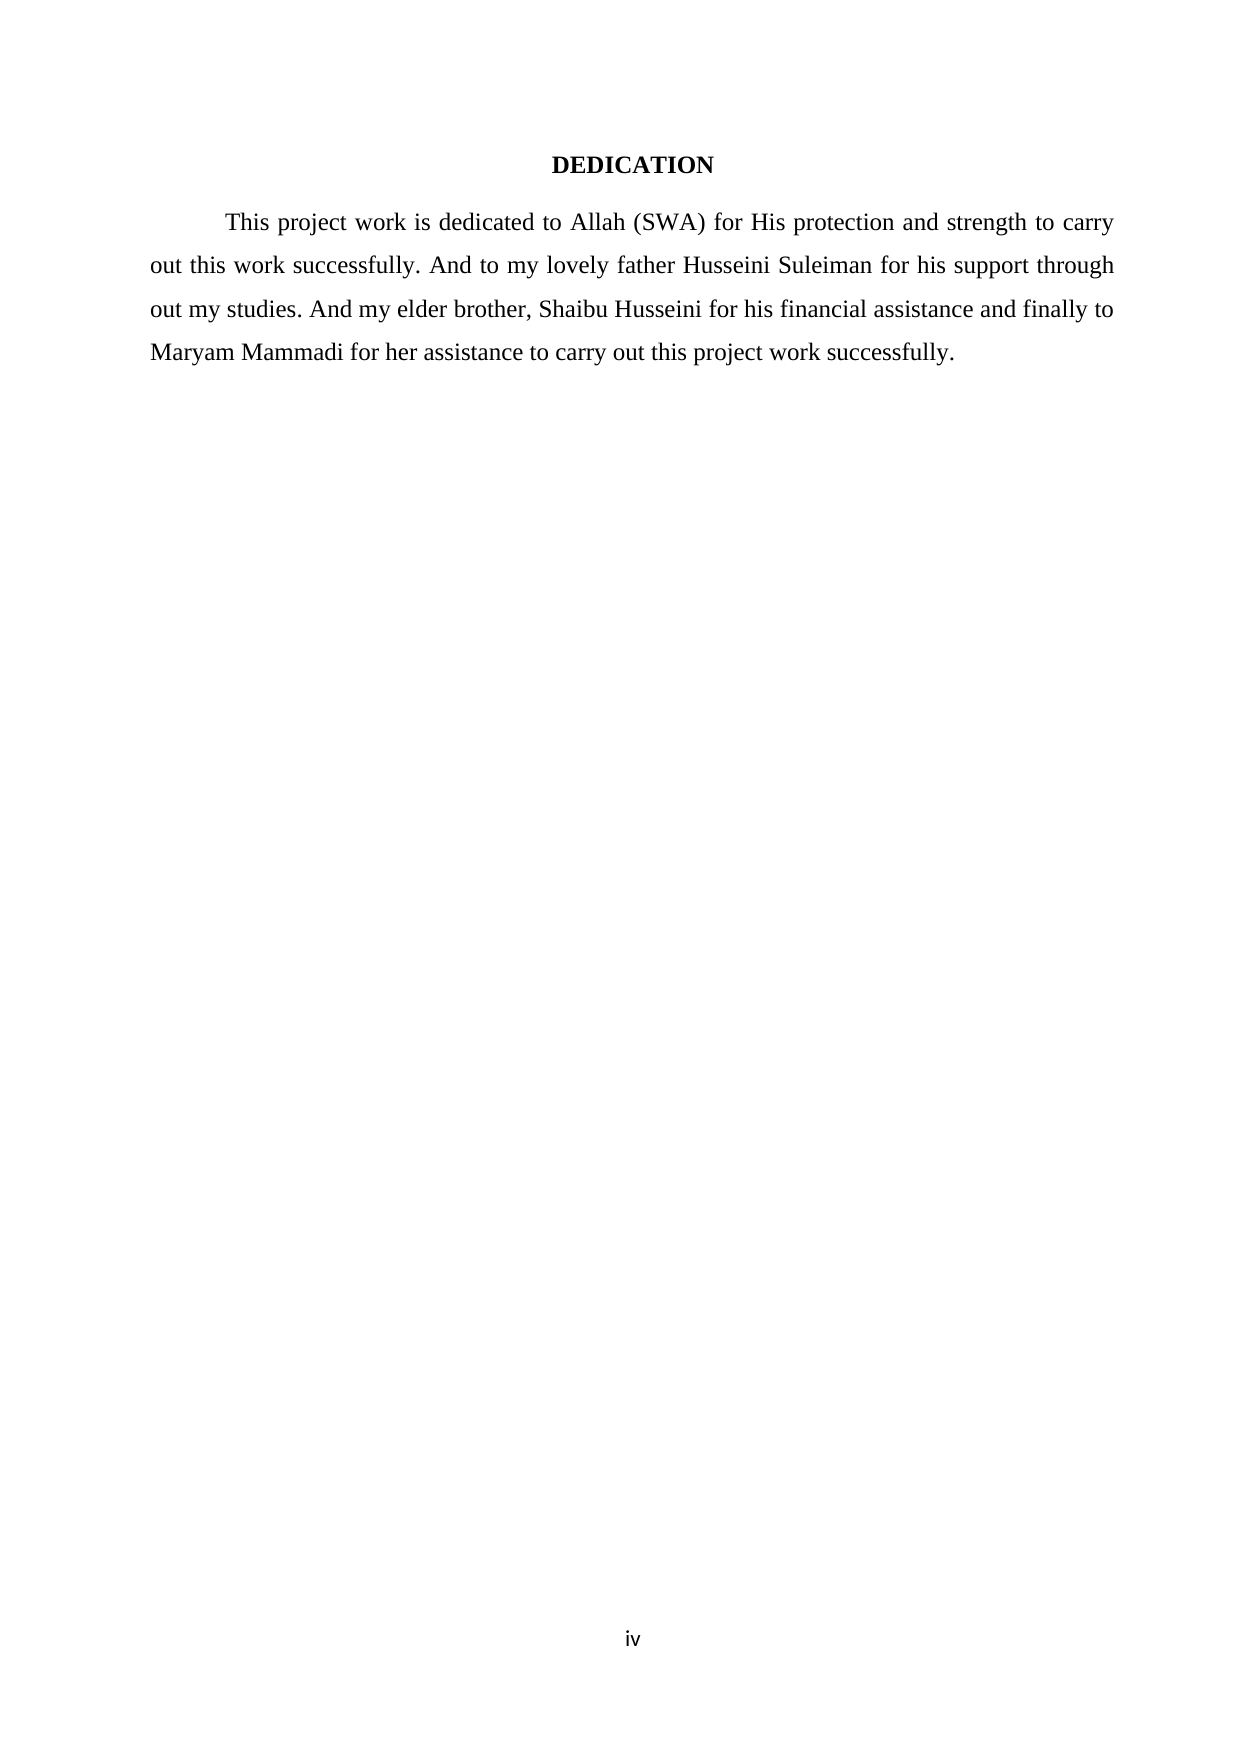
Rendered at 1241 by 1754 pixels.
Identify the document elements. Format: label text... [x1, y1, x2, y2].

text This project work is dedicated to Allah (SWA) for His protection and strength to carry out this work successfully. And to my lovely father Husseini Suleiman for his support through out my studies. And my elder brother, Shaibu Husseini for his financial assistance and finally to Maryam Mammadi for her assistance to carry out this project work successfully. [150, 207, 1116, 366]
subtitle DEDICATION [150, 150, 1116, 179]
